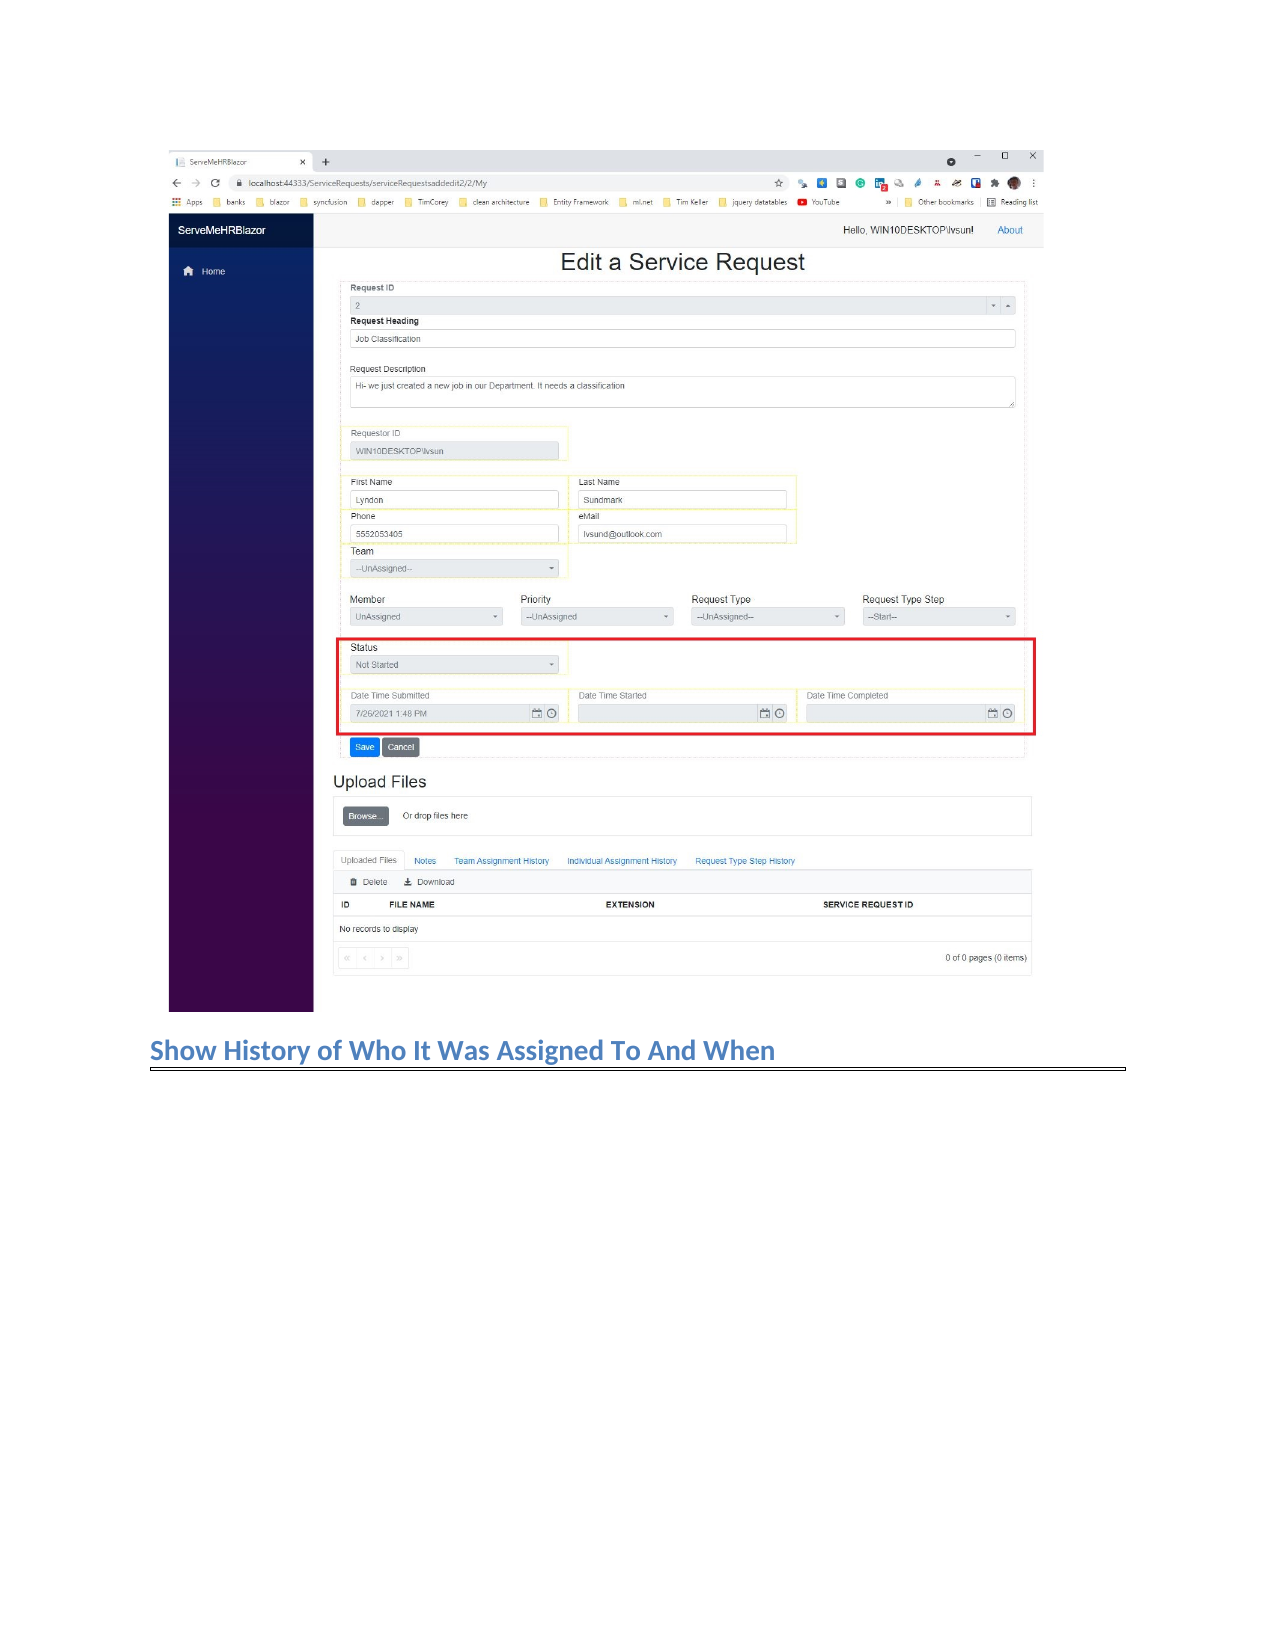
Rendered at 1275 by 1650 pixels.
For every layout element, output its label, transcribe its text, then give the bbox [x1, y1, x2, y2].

picture [168, 150, 1044, 1012]
subtitle Show History of Who It Was Assigned To And When [150, 1032, 1125, 1067]
